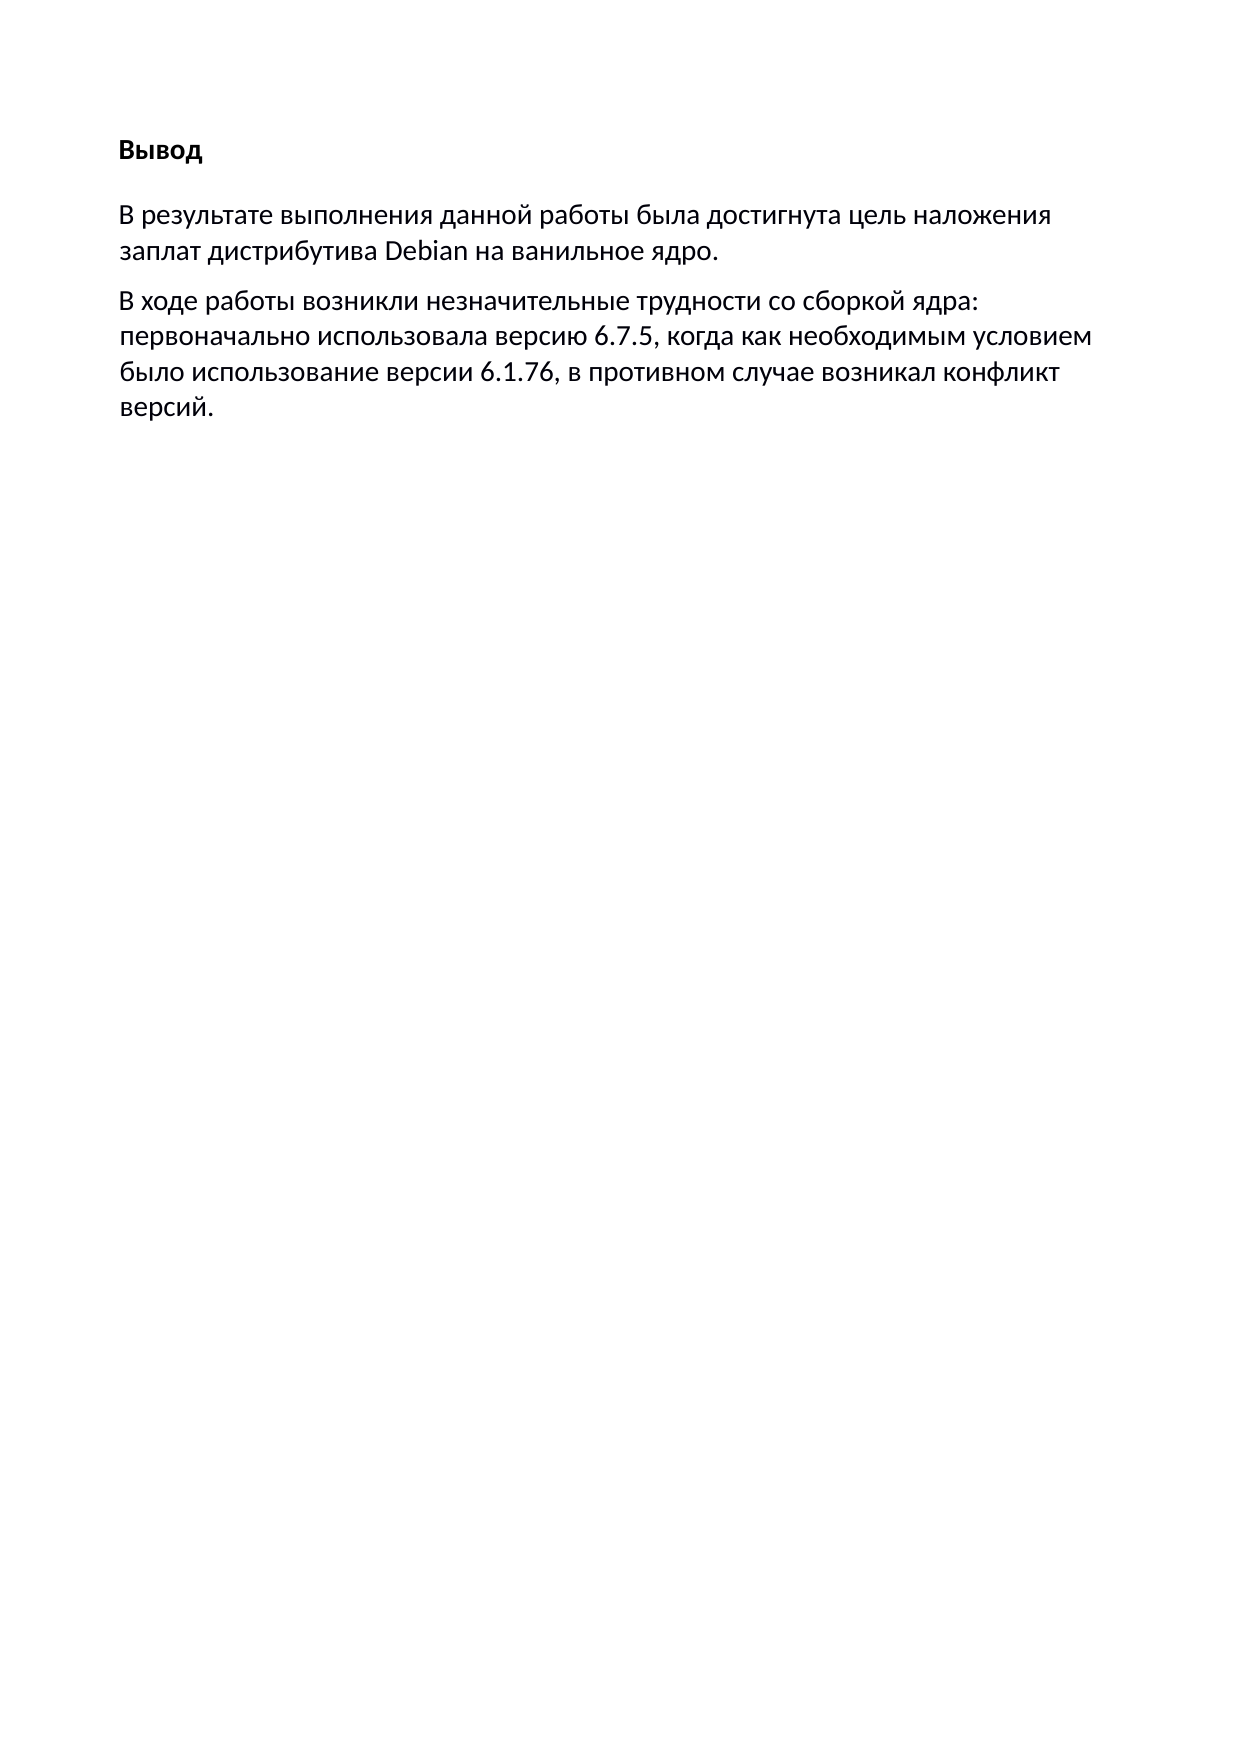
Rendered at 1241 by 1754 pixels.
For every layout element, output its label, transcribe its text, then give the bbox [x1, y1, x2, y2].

subtitle Вывод [118, 131, 1122, 167]
text В результате выполнения данной работы была достигнута цель наложения заплат дистрибутива Debian на ванильное ядро. [118, 196, 1124, 267]
text В ходе работы возникли незначительные трудности со сборкой ядра: первоначально использовала версию 6.7.5, когда как необходимым условием было использование версии 6.1.76, в противном случае возникал конфликт версий. [118, 282, 1124, 424]
